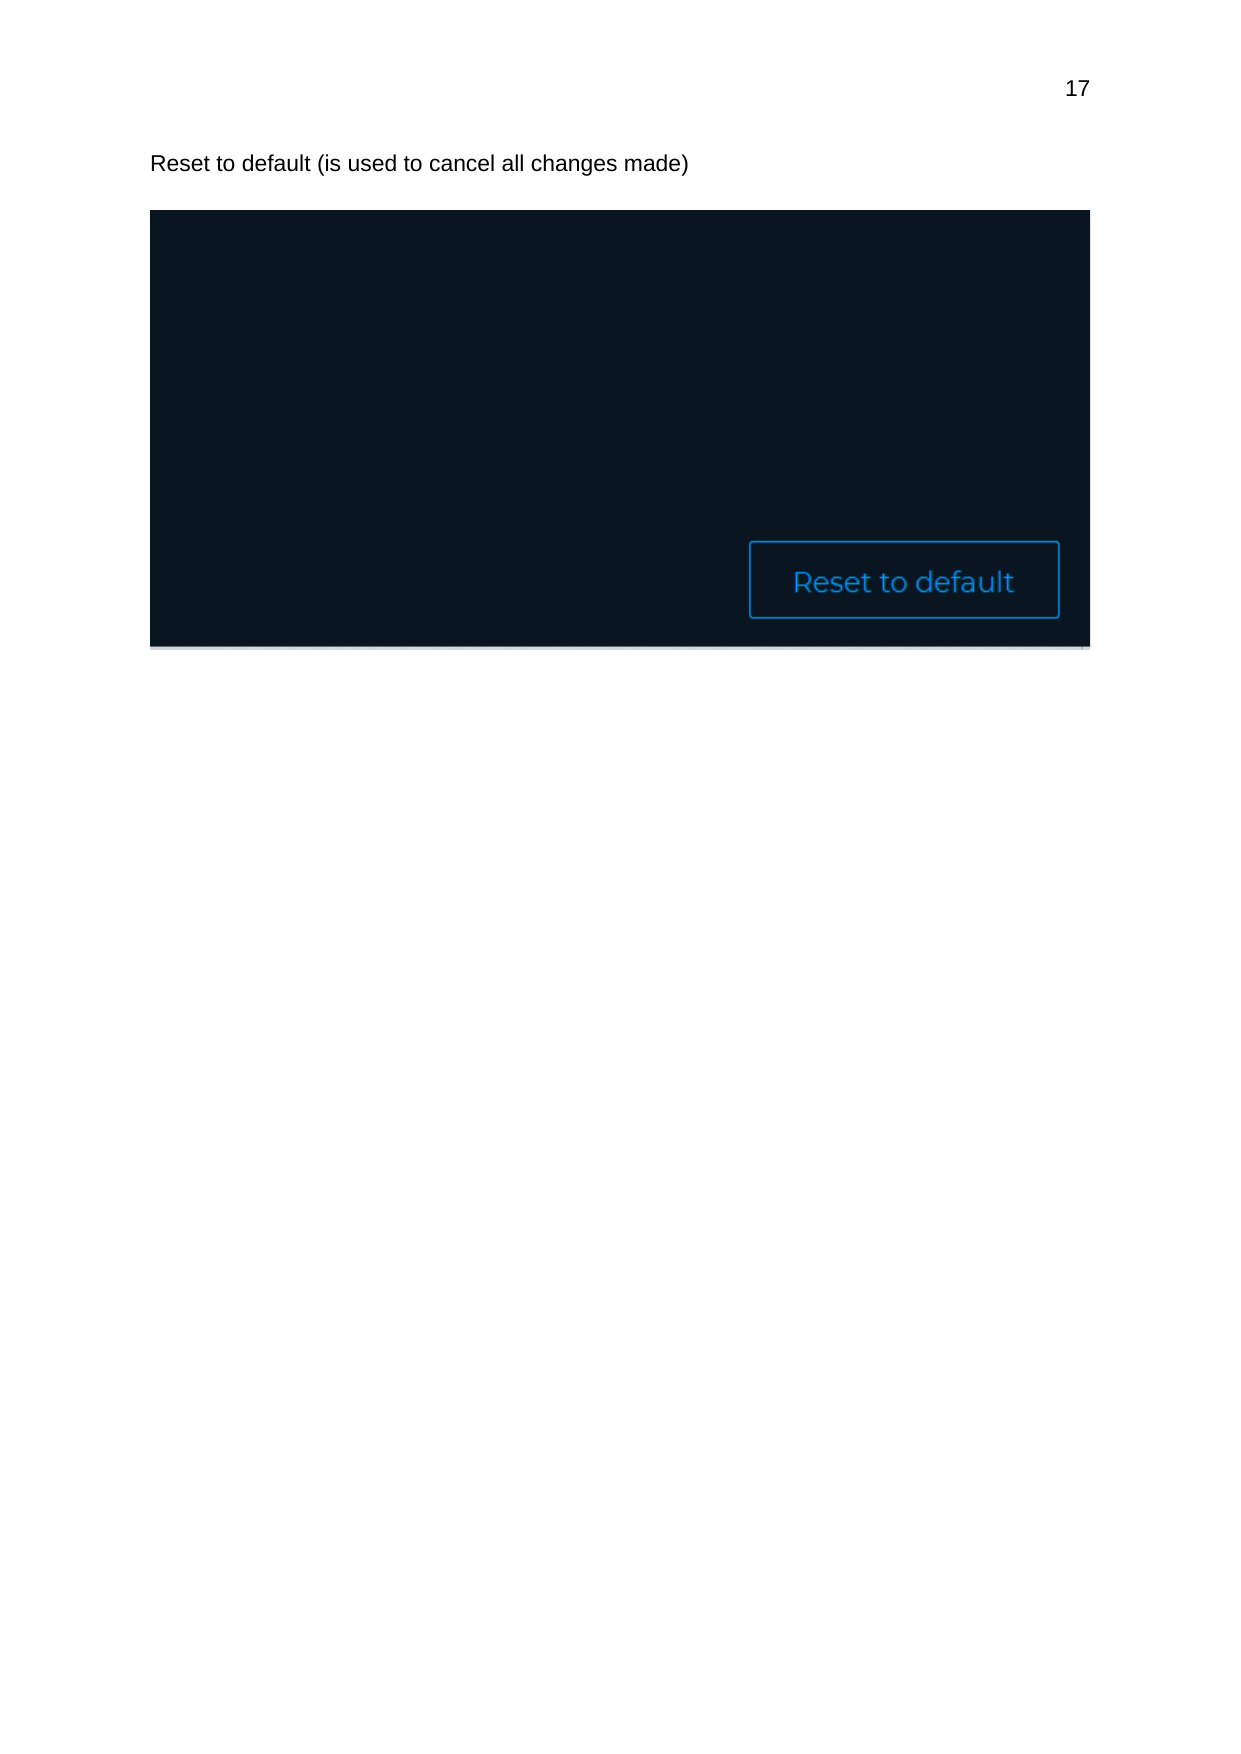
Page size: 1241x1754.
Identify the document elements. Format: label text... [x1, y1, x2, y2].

picture [150, 210, 1091, 650]
text Reset to default (is used to cancel all changes made) [150, 150, 1090, 176]
